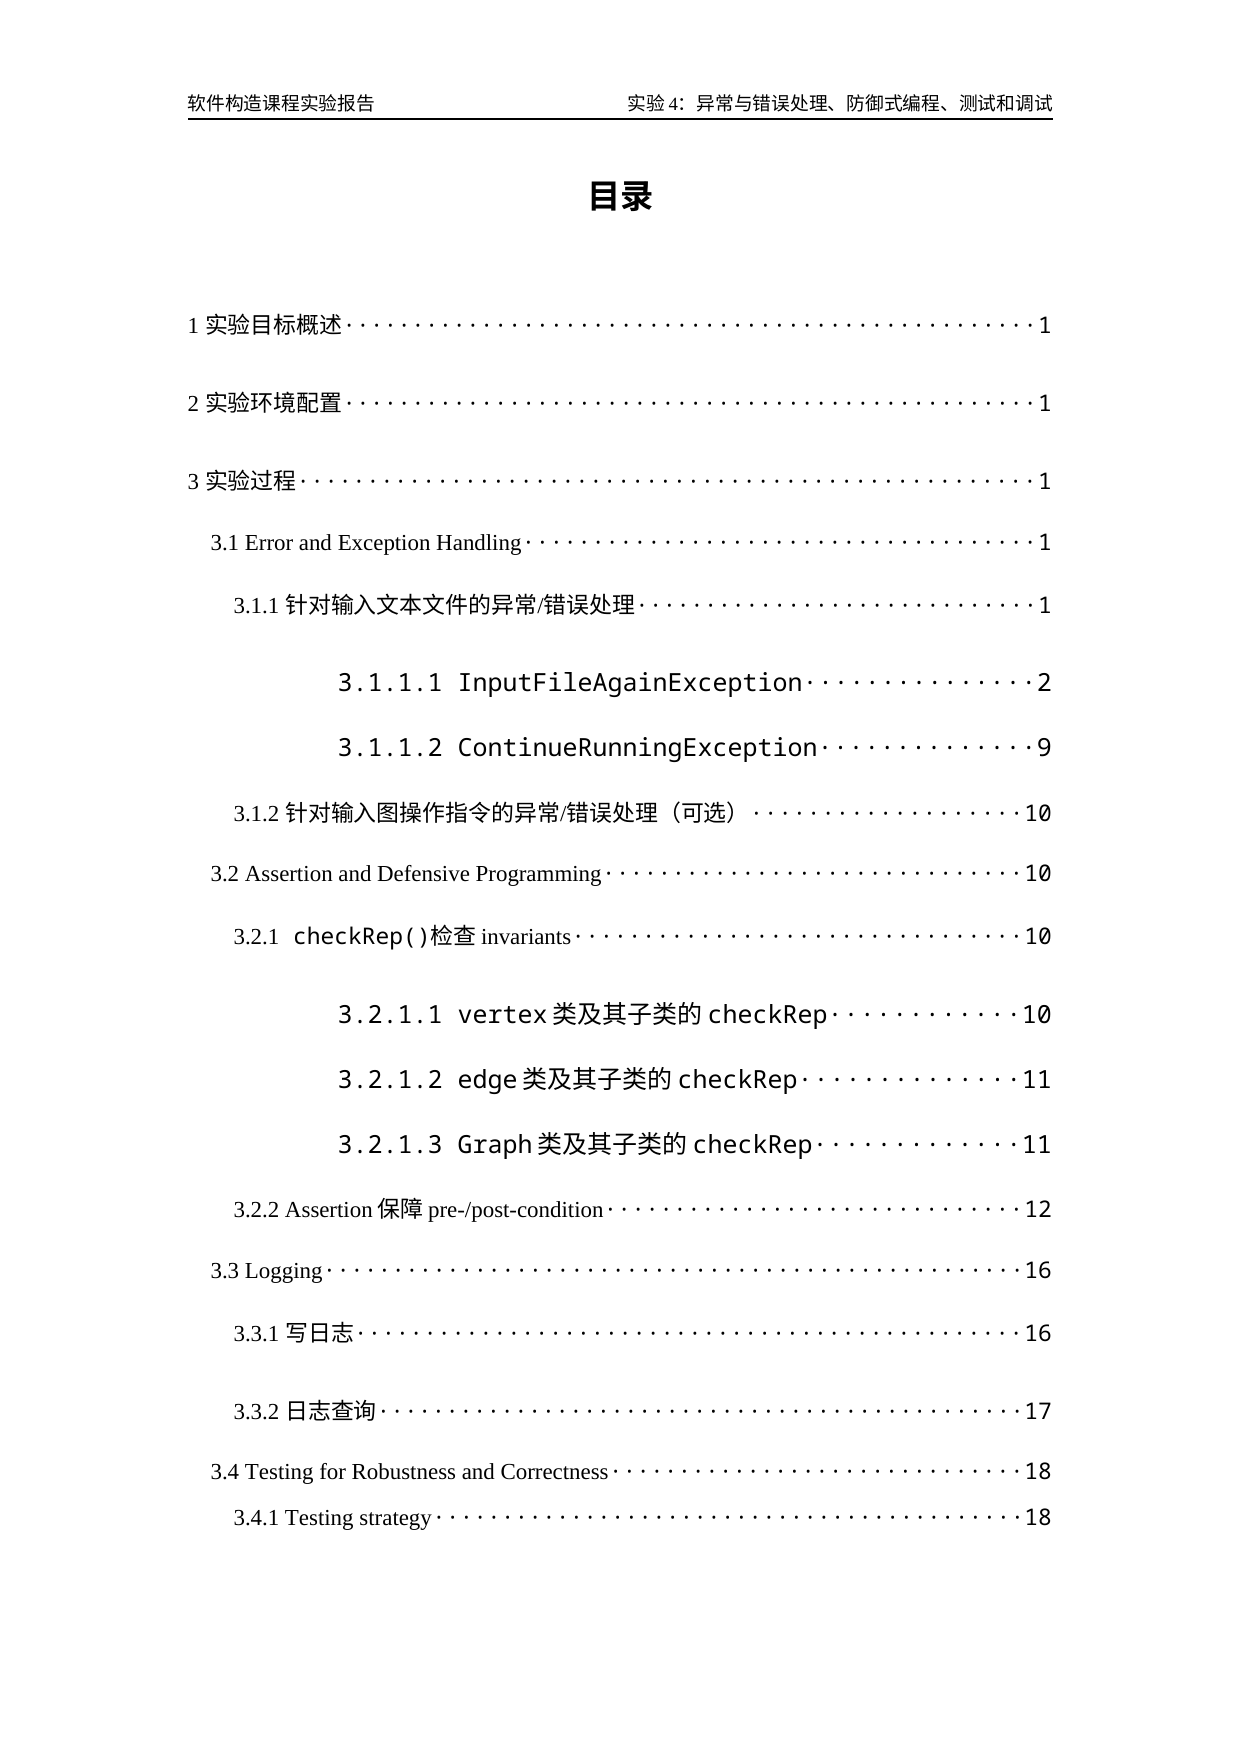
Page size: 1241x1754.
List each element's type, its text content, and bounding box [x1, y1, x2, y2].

text 目录 [187, 161, 1053, 226]
